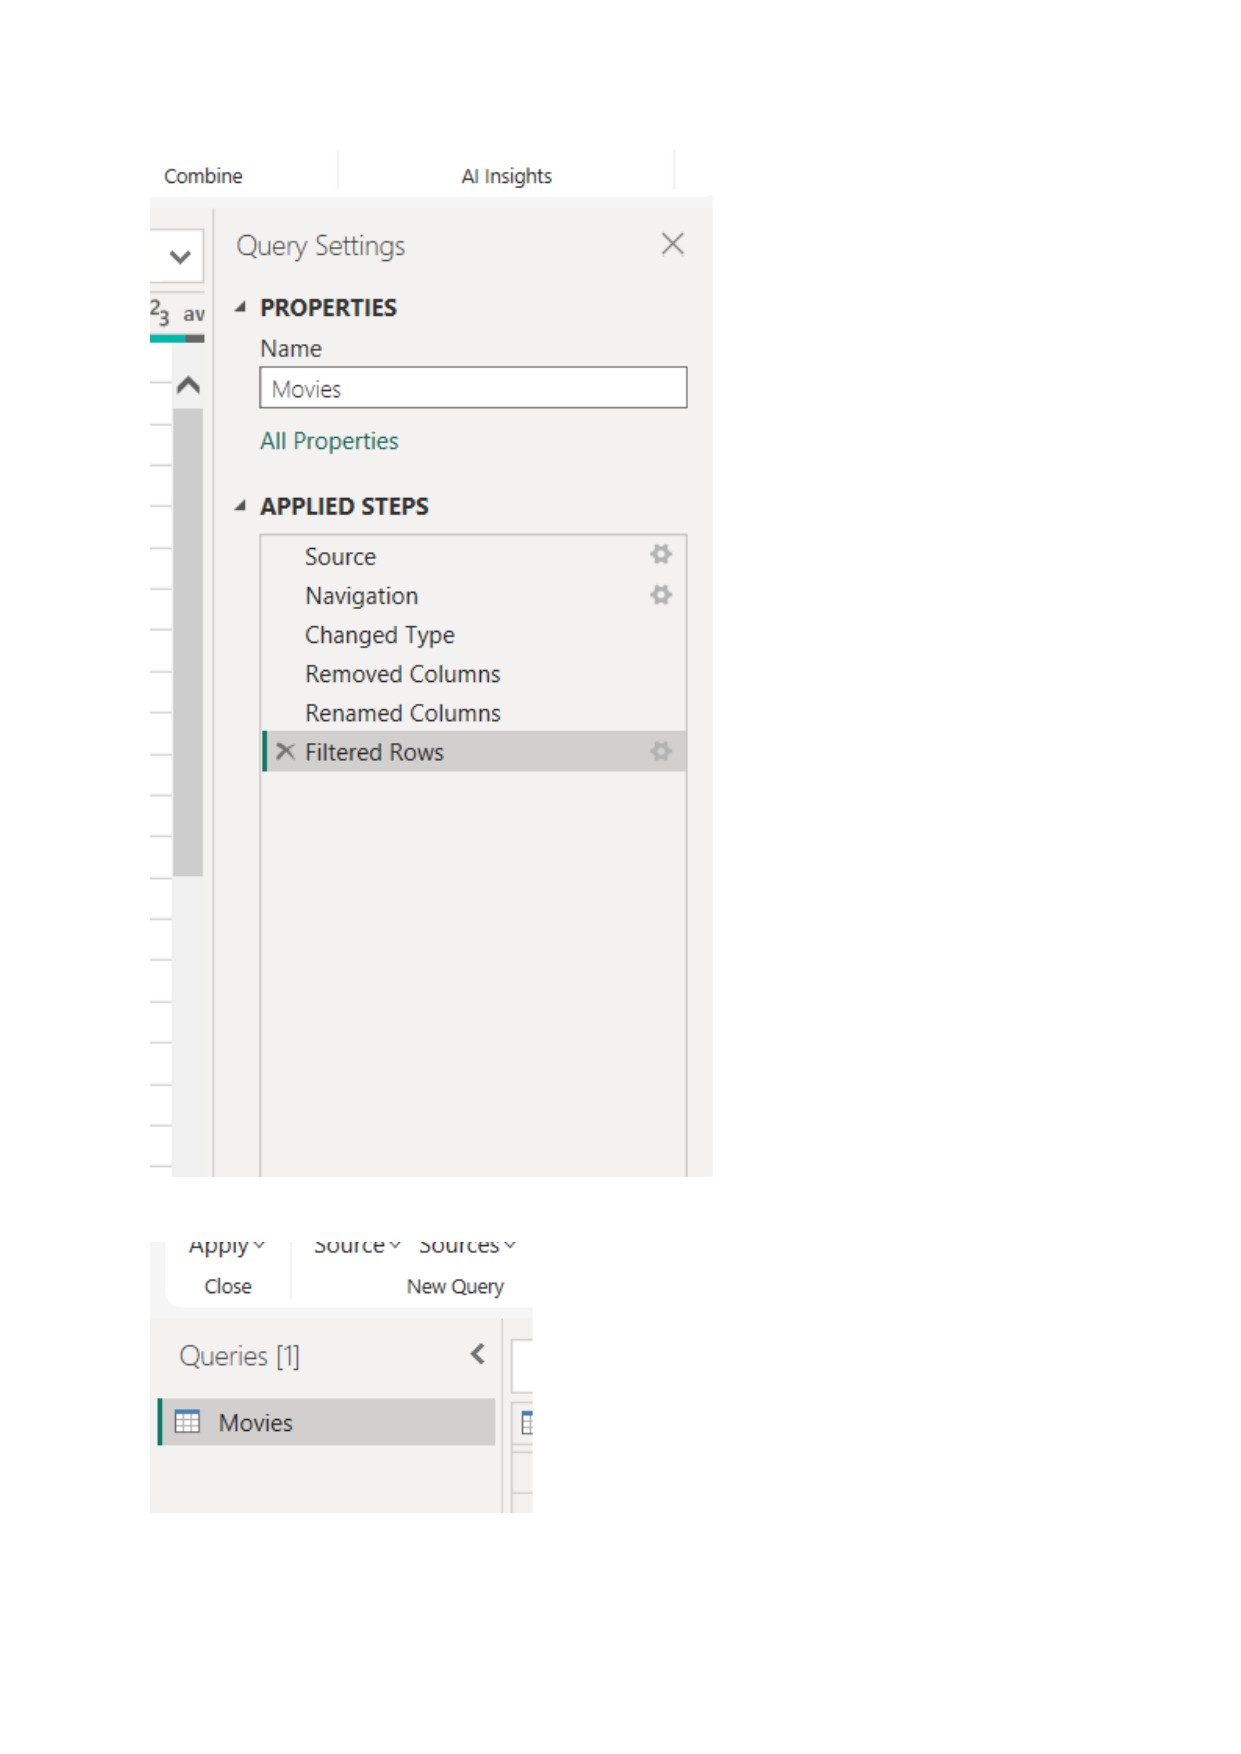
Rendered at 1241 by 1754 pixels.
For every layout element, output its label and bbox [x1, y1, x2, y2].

picture [150, 1242, 533, 1513]
picture [150, 150, 713, 1177]
